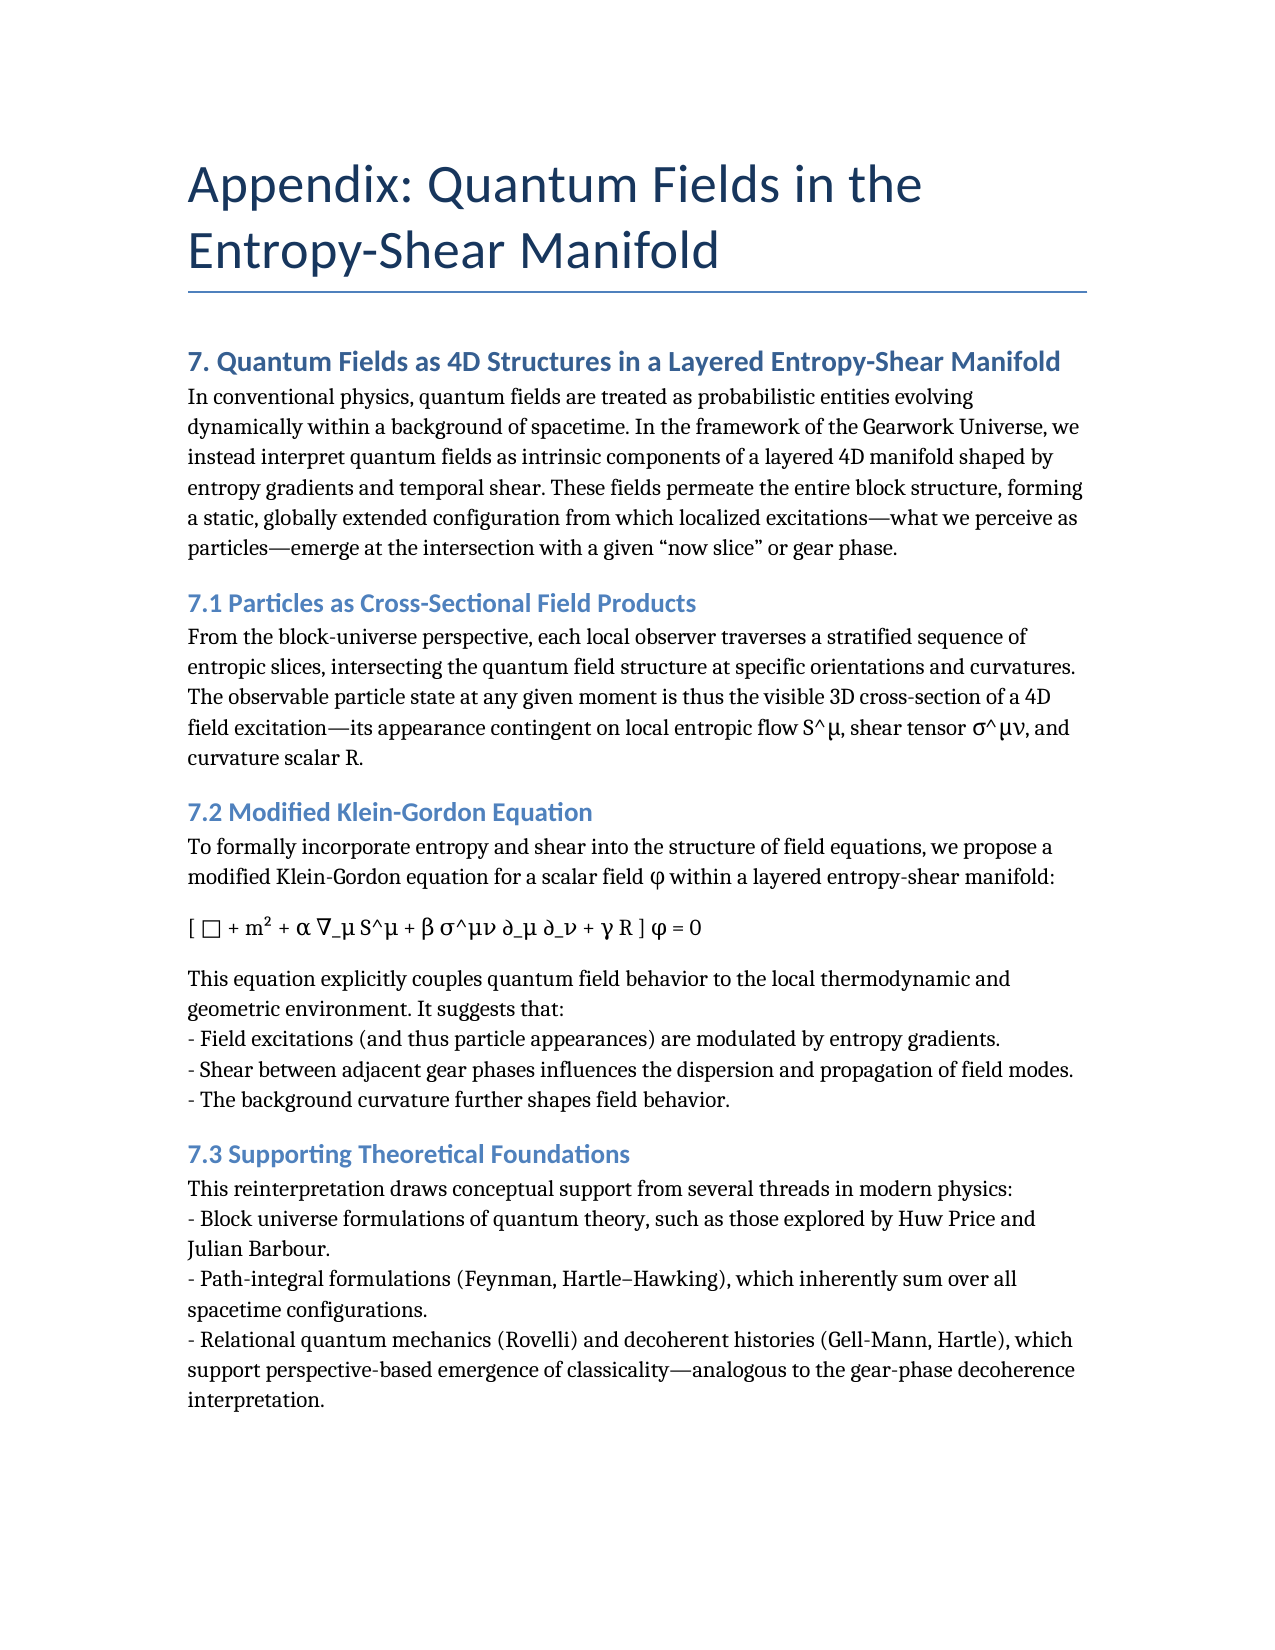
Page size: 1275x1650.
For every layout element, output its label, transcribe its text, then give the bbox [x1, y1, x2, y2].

text [ □ + m² + α ∇_μ S^μ + β σ^μν ∂_μ ∂_ν + γ R ] φ = 0 [187, 915, 1087, 941]
text To formally incorporate entropy and shear into the structure of field equations, we propose a modified Klein-Gordon equation for a scalar field φ within a layered entropy-shear manifold: [187, 833, 1087, 890]
subtitle 7.1 Particles as Cross-Sectional Field Products [187, 586, 1087, 619]
text In conventional physics, quantum fields are treated as probabilistic entities evolving dynamically within a background of spacetime. In the framework of the Gearwork Universe, we instead interpret quantum fields as intrinsic components of a layered 4D manifold shaped by entropy gradients and temporal shear. These fields permeate the entire block structure, forming a static, globally extended configuration from which localized excitations—what we perceive as particles—emerge at the intersection with a given “now slice” or gear phase. [187, 384, 1087, 561]
text This equation explicitly couples quantum field behavior to the local thermodynamic and geometric environment. It suggests that: - Field excitations (and thus particle appearances) are modulated by entropy gradients. - Shear between adjacent gear phases influences the dispersion and propagation of field modes. - The background curvature further shapes field behavior. [187, 966, 1087, 1113]
text This reinterpretation draws conceptual support from several threads in modern physics: - Block universe formulations of quantum theory, such as those explored by Huw Price and Julian Barbour. - Path-integral formulations (Feynman, Hartle–Hawking), which inherently sum over all spacetime configurations. - Relational quantum mechanics (Rovelli) and decoherent histories (Gell-Mann, Hartle), which support perspective-based emergence of classicality—analogous to the gear-phase decoherence interpretation. [187, 1176, 1087, 1413]
text From the block-universe perspective, each local observer traverses a stratified sequence of entropic slices, intersecting the quantum field structure at specific orientations and curvatures. The observable particle state at any given moment is thus the visible 3D cross-section of a 4D field excitation—its appearance contingent on local entropic flow S^μ, shear tensor σ^μν, and curvature scalar R. [187, 624, 1087, 771]
subtitle 7.3 Supporting Theoretical Foundations [187, 1138, 1087, 1171]
title Appendix: Quantum Fields in the Entropy-Shear Manifold [187, 150, 1087, 293]
subtitle 7.2 Modified Klein-Gordon Equation [187, 796, 1087, 828]
subtitle 7. Quantum Fields as 4D Structures in a Layered Entropy-Shear Manifold [187, 343, 1087, 378]
